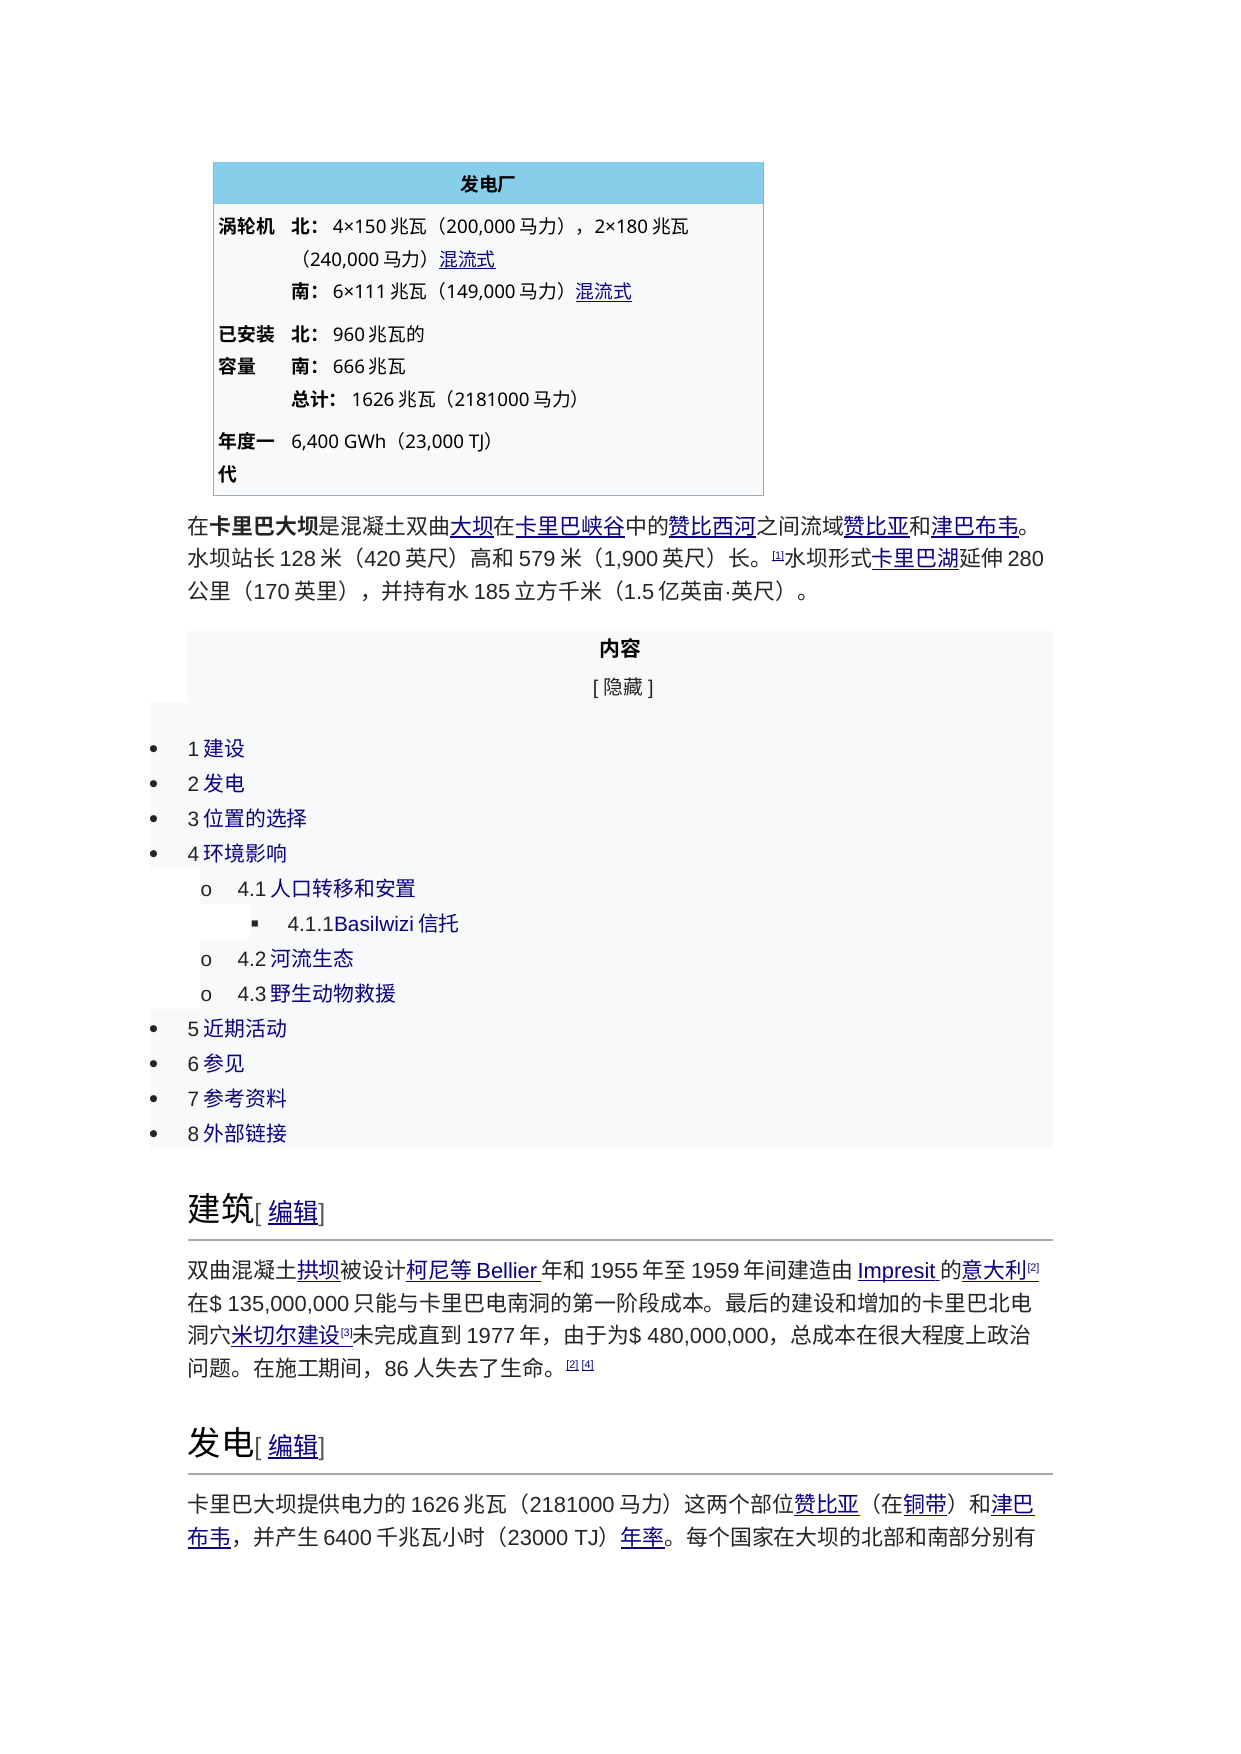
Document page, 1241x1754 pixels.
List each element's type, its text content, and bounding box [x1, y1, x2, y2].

text [ 隐藏 ] [187, 670, 1053, 702]
table_cell 年度一代 [214, 420, 286, 494]
table_cell 北： 960兆瓦的 南： 666兆瓦 总计： 1626兆瓦（2181000马力） [286, 312, 763, 419]
list 3位置的选择 [150, 801, 1053, 834]
list 1建设 [150, 731, 1053, 764]
table_cell 发电厂 [214, 162, 763, 204]
text 在卡里巴大坝是混凝土双曲大坝在卡里巴峡谷中的赞比西河之间流域赞比亚和津巴布韦。水坝站长128米（420英尺）高和579米（1,900英尺）长。[1]水坝形式卡里巴湖延伸280公里（170英里），并持有水185立方千米（1.5亿英亩·英尺）。 [187, 508, 1053, 606]
list 4.2河流生态 [200, 941, 1053, 974]
table_cell 北： 4×150兆瓦（200,000马力），2×180兆瓦（240,000马力）混流式 南： 6×111兆瓦（149,000马力）混流式 [286, 205, 763, 312]
list 7参考资料 [150, 1081, 1053, 1114]
list 2发电 [150, 766, 1053, 799]
text 双曲混凝土拱坝被设计柯尼等Bellier年和1955年至1959年间建造由Impresit的意大利[2]在$ 135,000,000只能与卡里巴电南洞的第一阶段成本。最后的建设和增加的卡里巴北电洞穴米切尔建设[3]未完成直到1977年，由于为$ 480,000,000，总成本在很大程度上政治问题。在施工期间，86人失去了生命。[2] [4] [187, 1253, 1053, 1383]
list 4.1人口转移和安置 [200, 871, 1053, 904]
list 6参见 [150, 1046, 1053, 1079]
text 发电[ 编辑] [187, 1408, 1053, 1474]
table_cell 涡轮机 [214, 205, 286, 312]
table_cell 已安装容量 [214, 312, 286, 419]
text 建筑[ 编辑] [187, 1174, 1053, 1241]
list 4.1.1Basilwizi信托 [250, 906, 1053, 939]
list 8外部链接 [150, 1116, 1053, 1149]
list 5近期活动 [150, 1011, 1053, 1044]
list 4.3野生动物救援 [200, 976, 1053, 1009]
text 内容 [187, 631, 1053, 663]
list 4环境影响 [150, 836, 1053, 869]
table_cell 6,400 GWh（23,000 TJ） [286, 420, 763, 494]
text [187, 1487, 1053, 1552]
